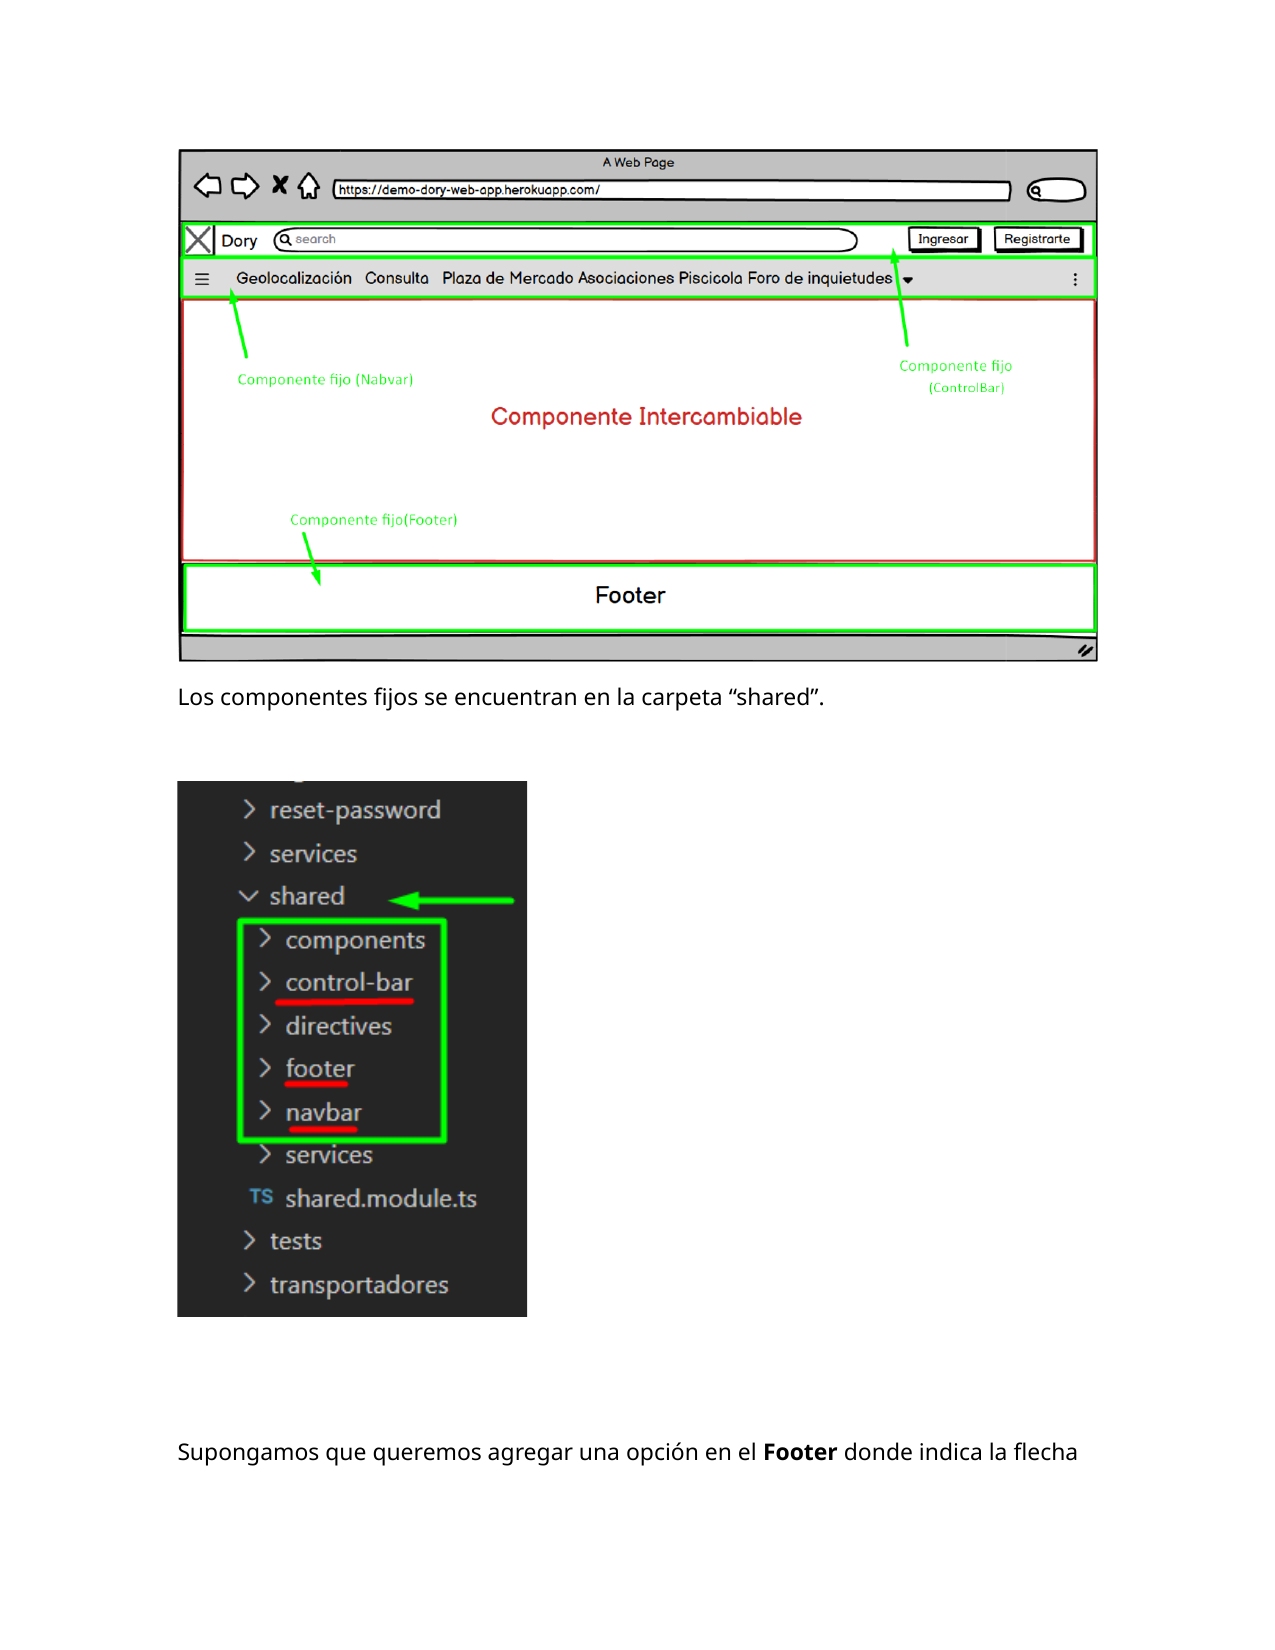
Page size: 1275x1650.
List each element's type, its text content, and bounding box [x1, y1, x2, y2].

picture [177, 147, 1098, 662]
text Supongamos que queremos agregar una opción en el Footer donde indica la flecha [177, 1436, 1098, 1467]
text Los componentes fijos se encuentran en la carpeta “shared”. [177, 681, 1098, 712]
picture [177, 781, 528, 1317]
